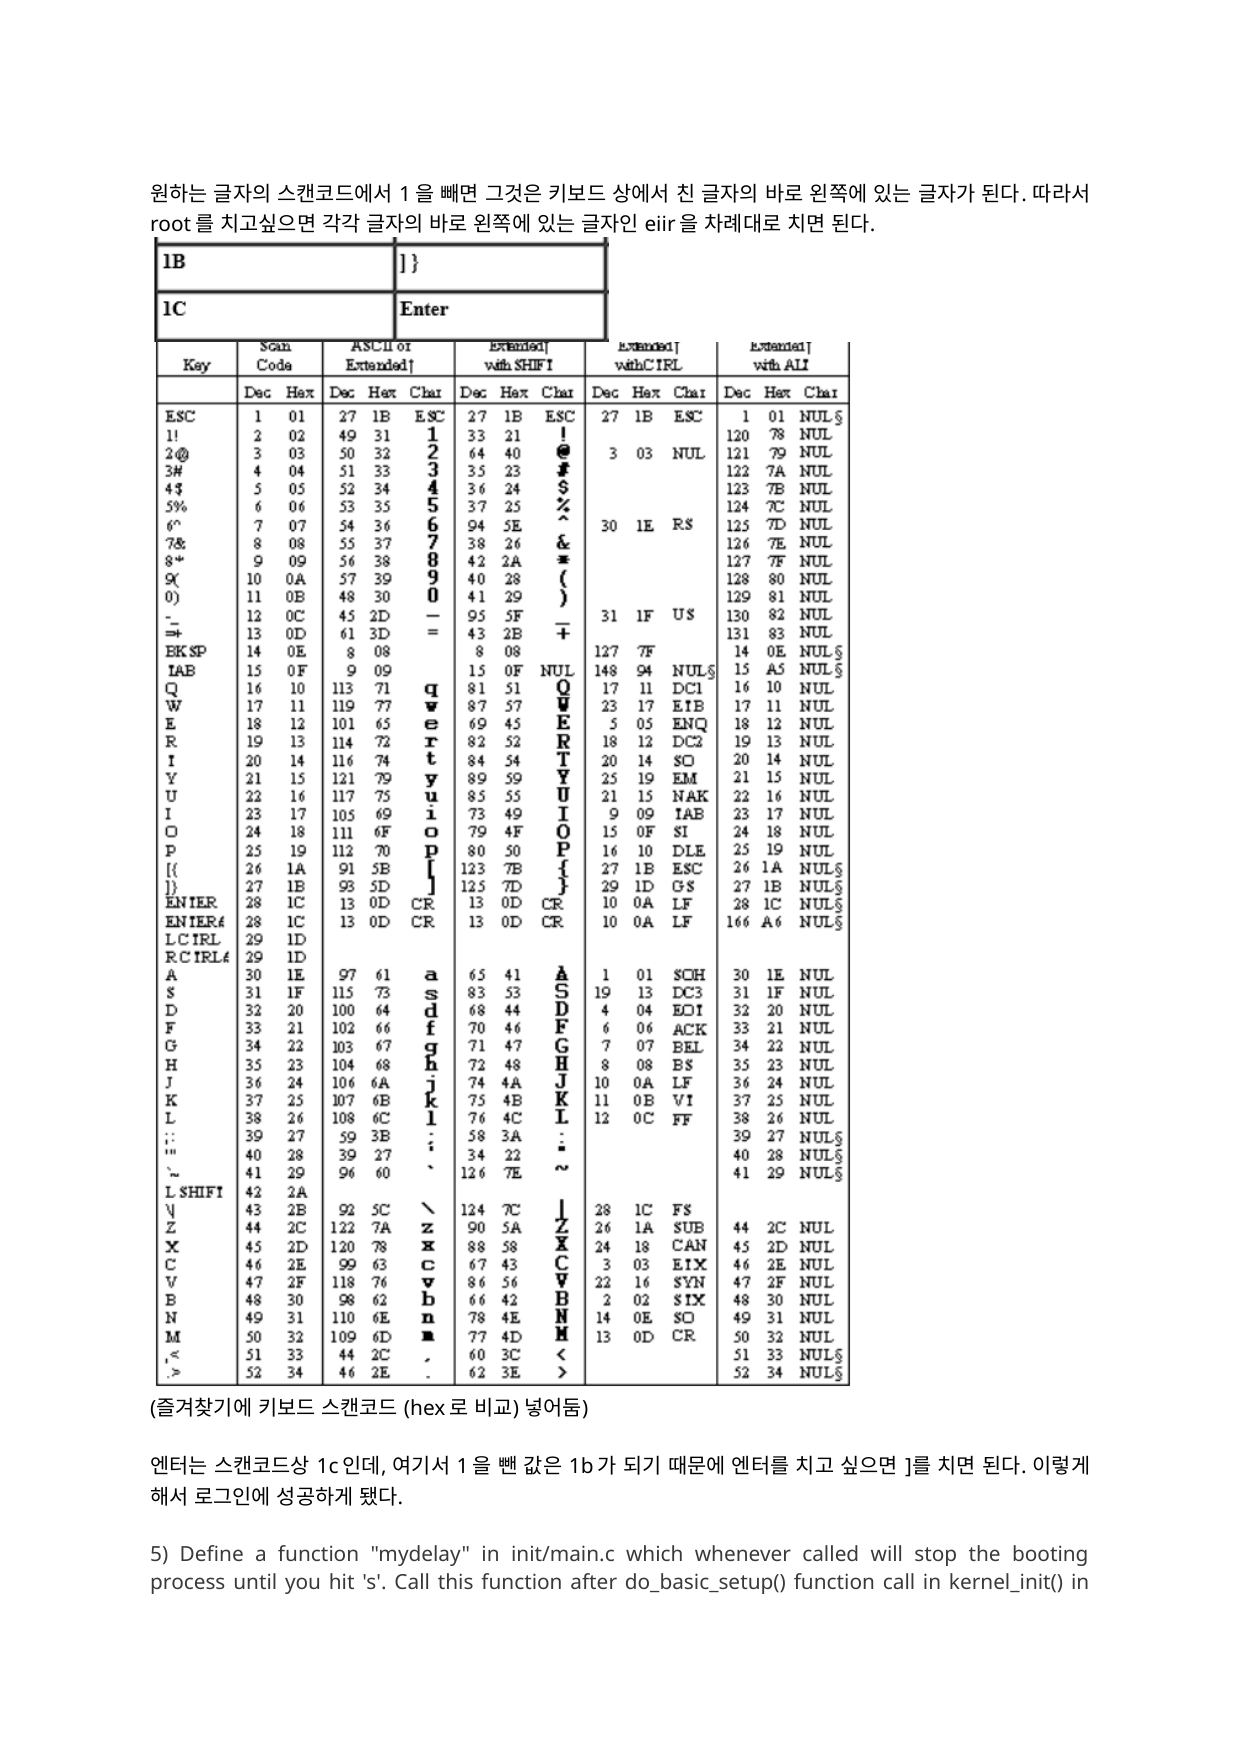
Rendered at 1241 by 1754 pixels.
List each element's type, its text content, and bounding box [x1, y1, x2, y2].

text 엔터는 스캔코드상 1c인데, 여기서 1을 뺀 값은 1b가 되기 때문에 엔터를 치고 싶으면 ]를 치면 된다. 이렇게 해서 로그인에 성공하게 됐다. [150, 1450, 1090, 1510]
text (즐겨찾기에 키보드 스캔코드 (hex로 비교) 넣어둠) [150, 1391, 1090, 1421]
picture [150, 237, 855, 1391]
text 원하는 글자의 스캔코드에서 1을 빼면 그것은 키보드 상에서 친 글자의 바로 왼쪽에 있는 글자가 된다. 따라서 root를 치고싶으면 각각 글자의 바로 왼쪽에 있는 글자인 eiir을 차례대로 치면 된다. [150, 177, 1090, 238]
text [150, 1539, 1090, 1596]
